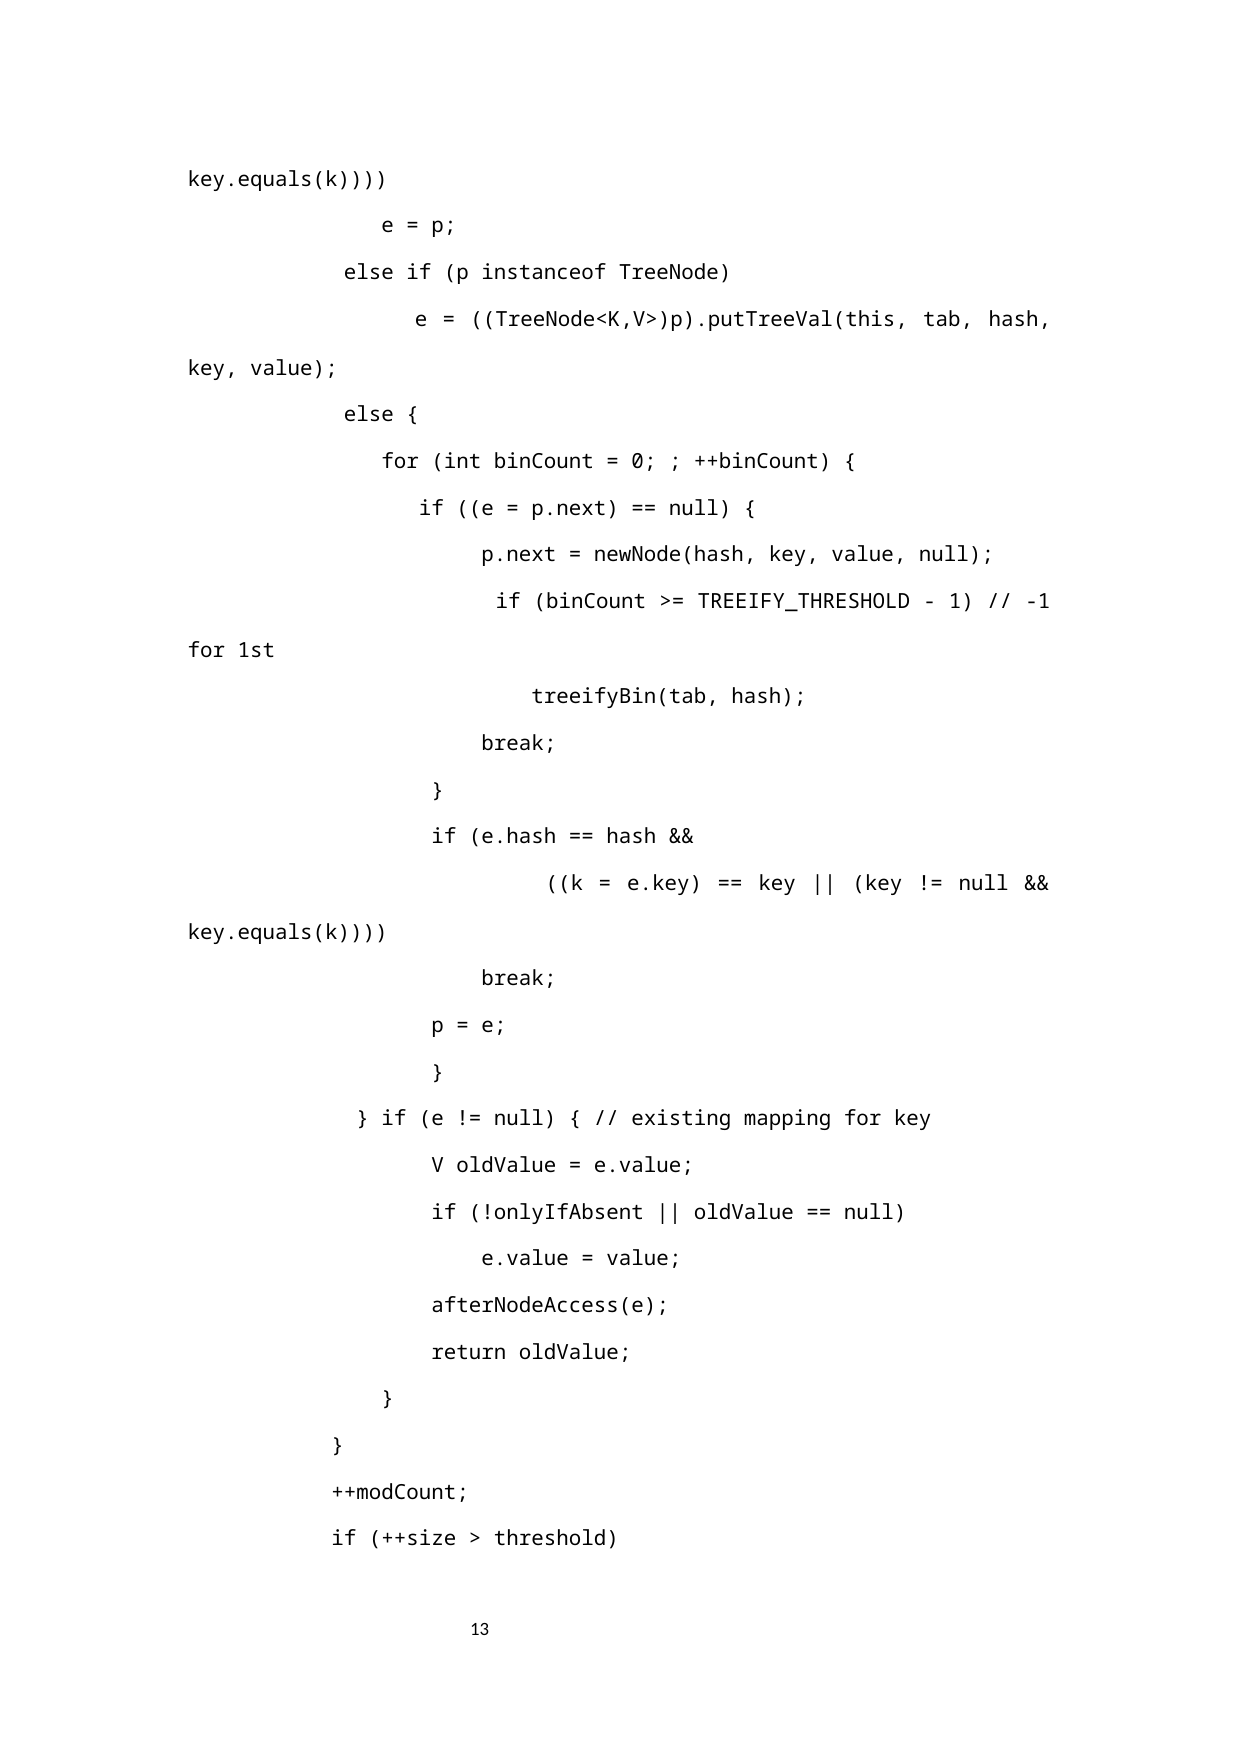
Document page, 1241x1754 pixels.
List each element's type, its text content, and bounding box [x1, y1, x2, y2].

text ++modCount; [187, 1475, 1053, 1507]
text e = p; [187, 209, 1053, 241]
text else if (p instanceof TreeNode) [187, 255, 1053, 288]
text } [187, 773, 1053, 805]
text for (int binCount = 0; ; ++binCount) { [187, 444, 1053, 477]
text } [187, 1055, 1053, 1087]
text V oldValue = e.value; [187, 1148, 1053, 1181]
text } [187, 1382, 1053, 1414]
text p = e; [187, 1008, 1053, 1041]
text p.next = newNode(hash, key, value, null); [187, 537, 1053, 570]
text } if (e != null) { // existing mapping for key [187, 1102, 1053, 1134]
text afterNodeAccess(e); [187, 1288, 1053, 1321]
text break; [187, 726, 1053, 759]
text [187, 162, 1053, 194]
text if (!onlyIfAbsent || oldValue == null) [187, 1195, 1053, 1227]
text else { [187, 397, 1053, 430]
text return oldValue; [187, 1335, 1053, 1367]
text if (++size > threshold) [187, 1522, 1053, 1554]
text if ((e = p.next) == null) { [187, 491, 1053, 523]
text e.value = value; [187, 1242, 1053, 1274]
text e = ((TreeNode<K,V>)p).putTreeVal(this, tab, hash, key, value); [187, 302, 1053, 383]
text break; [187, 962, 1053, 994]
text ((k = e.key) == key || (key != null && key.equals(k)))) [187, 866, 1053, 947]
text } [187, 1428, 1053, 1461]
text if (e.hash == hash && [187, 819, 1053, 852]
text if (binCount >= TREEIFY_THRESHOLD - 1) // -1 for 1st [187, 584, 1053, 665]
text treeifyBin(tab, hash); [187, 679, 1053, 712]
